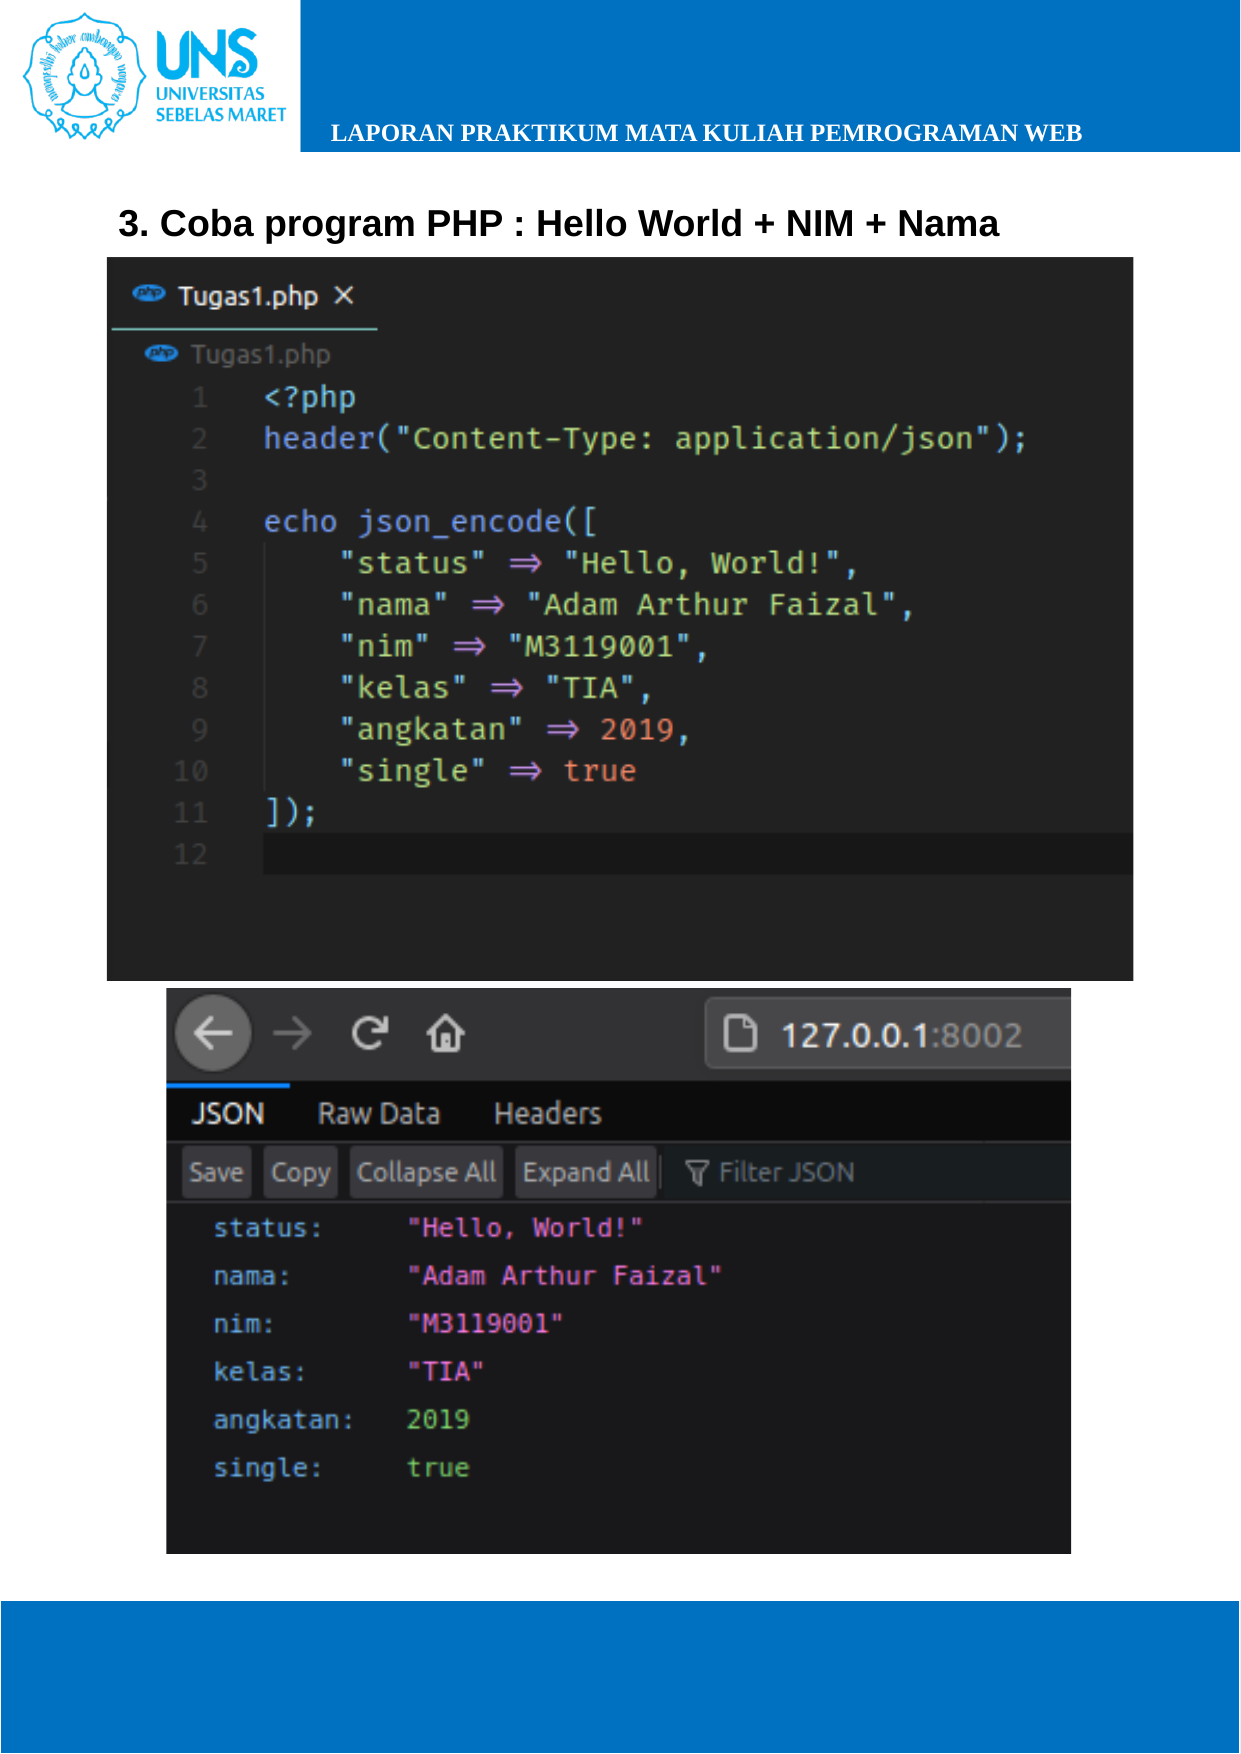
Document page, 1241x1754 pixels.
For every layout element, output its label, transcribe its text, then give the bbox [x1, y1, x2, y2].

picture [106, 257, 1134, 981]
picture [166, 988, 1072, 1554]
subtitle 3. Coba program PHP : Hello World + NIM + Nama [118, 201, 1122, 244]
picture [22, 0, 1240, 152]
